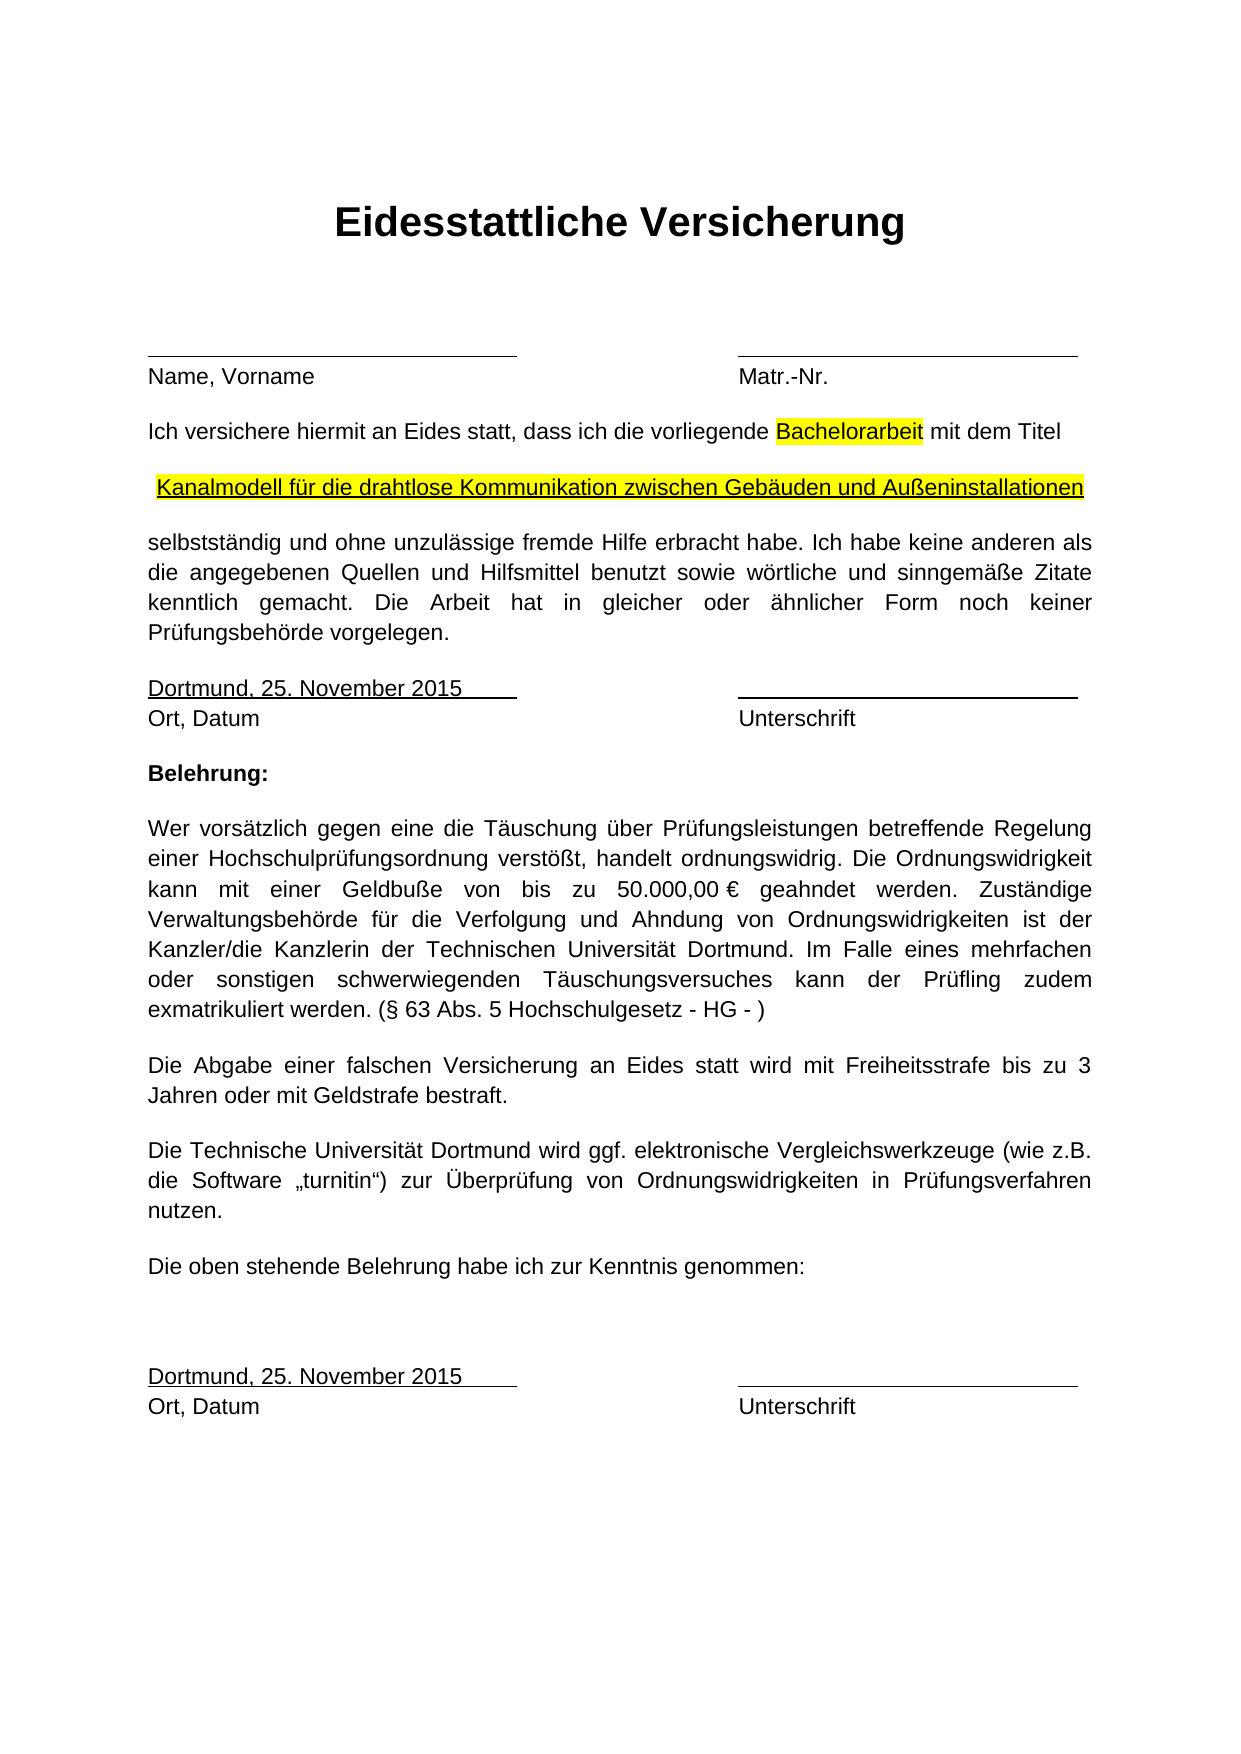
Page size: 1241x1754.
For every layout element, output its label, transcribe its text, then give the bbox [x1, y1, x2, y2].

text Wer vorsätzlich gegen eine die Täuschung über Prüfungsleistungen betreffende Regelung einer Hochschulprüfungsordnung verstößt, handelt ordnungswidrig. Die Ordnungswidrigkeit kann mit einer Geldbuße von bis zu 50.000,00 € geahndet werden. Zuständige Verwaltungsbehörde für die Verfolgung und Ahndung von Ordnungswidrigkeiten ist der Kanzler/die Kanzlerin der Technischen Universität Dortmund. Im Falle eines mehrfachen oder sonstigen schwerwiegenden Täuschungsversuches kann der Prüfling zudem exmatrikuliert werden. (§ 63 Abs. 5 Hochschulgesetz - HG - ) [148, 815, 1093, 1023]
text Dortmund, 25. November 2015 Ort, Datum Unterschrift [148, 674, 1093, 731]
text Ich versichere hiermit an Eides statt, dass ich die vorliegende Bachelorarbeit mit dem Titel [148, 418, 776, 445]
text Belehrung: [148, 760, 1093, 786]
text selbstständig und ohne unzulässige fremde Hilfe erbracht habe. Ich habe keine anderen als die angegebenen Quellen und Hilfsmittel benutzt sowie wörtliche und sinngemäße Zitate kenntlich gemacht. Die Arbeit hat in gleicher oder ähnlicher Form noch keiner Prüfungsbehörde vorgelegen. [148, 529, 1093, 646]
text Kanalmodell für die drahtlose Kommunikation zwischen Gebäuden und Außeninstallationen [148, 473, 1093, 500]
text Die Technische Universität Dortmund wird ggf. elektronische Vergleichswerkzeuge (wie z.B. die Software „turnitin“) zur Überprüfung von Ordnungswidrigkeiten in Prüfungsverfahren nutzen. [148, 1137, 1093, 1224]
text Die oben stehende Belehrung habe ich zur Kenntnis genommen: [148, 1253, 1093, 1279]
text Die Abgabe einer falschen Versicherung an Eides statt wird mit Freiheitsstrafe bis zu 3 Jahren oder mit Geldstrafe bestraft. [148, 1052, 1093, 1108]
text Dortmund, 25. November 2015 Ort, Datum Unterschrift [148, 1363, 1093, 1420]
subtitle Eidesstattliche Versicherung [148, 198, 1093, 246]
text Name, Vorname Matr.-Nr. [148, 333, 1093, 389]
